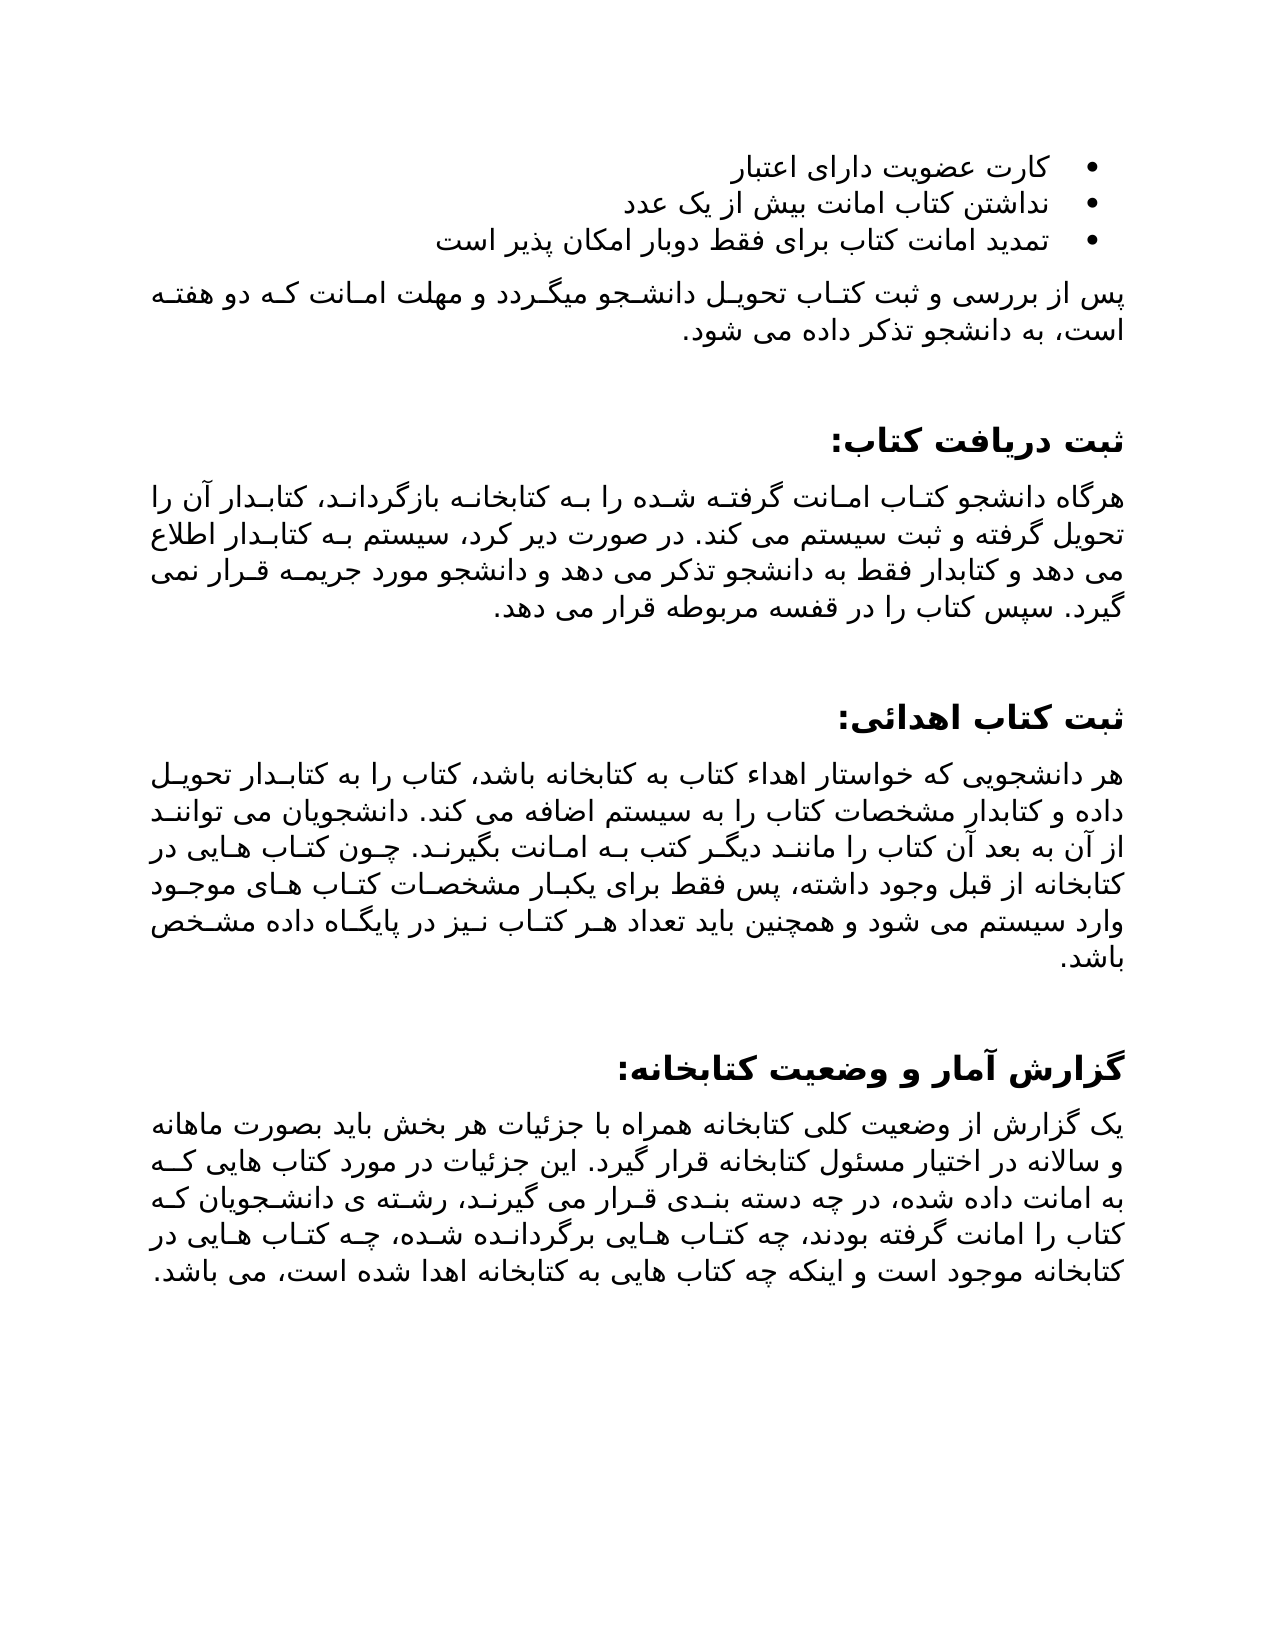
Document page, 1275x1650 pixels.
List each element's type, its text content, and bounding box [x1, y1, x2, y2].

text هر دانشجویی که خواستار اهداء کتاب به کتابخانه باشد، کتاب را به کتابدار تحویل داده و کتابدار مشخصات کتاب را به سیستم اضافه می کند. دانشجویان می توانند از آن به بعد آن کتاب را مانند دیگر کتب به امانت بگیرند. چون کتاب هایی در کتابخانه از قبل وجود داشته، پس فقط برای یکبار مشخصات کتاب های موجود وارد سیستم می شود و همچنین باید تعداد هر کتاب نیز در پایگاه داده مشخص باشد. [150, 757, 1125, 974]
text هرگاه دانشجو کتاب امانت گرفته شده را به کتابخانه بازگرداند، کتابدار آن را تحویل گرفته و ثبت سیستم می کند. در صورت دیر کرد، سیستم به کتابدار اطلاع می دهد و کتابدار فقط به دانشجو تذکر می دهد و دانشجو مورد جریمه قرار نمی گیرد. سپس کتاب را در قفسه مربوطه قرار می دهد. [150, 480, 1125, 624]
list نداشتن کتاب امانت بیش از یک عدد [150, 187, 1087, 221]
text ثبت دریافت کتاب: [150, 422, 1125, 461]
text گزارش آمار و وضعیت کتابخانه: [150, 1049, 1125, 1088]
text یک گزارش از وضعیت کلی کتابخانه همراه با جزئیات هر بخش باید بصورت ماهانه و سالانه در اختیار مسئول کتابخانه قرار گیرد. این جزئیات در مورد کتاب هایی که به امانت داده شده، در چه دسته بندی قرار می گیرند، رشته ی دانشجویان که کتاب را امانت گرفته بودند، چه کتاب هایی برگردانده شده، چه کتاب هایی در کتابخانه موجود است و اینکه چه کتاب هایی به کتابخانه اهدا شده است، می باشد. [150, 1108, 1125, 1288]
list کارت عضویت دارای اعتبار [150, 150, 1087, 184]
list تمدید امانت کتاب برای فقط دوبار امکان پذیر است [150, 223, 1087, 257]
text ثبت کتاب اهدائی: [150, 699, 1125, 738]
text پس از بررسی و ثبت کتاب تحویل دانشجو میگردد و مهلت امانت که دو هفته است، به دانشجو تذکر داده می شود. [150, 277, 1125, 347]
